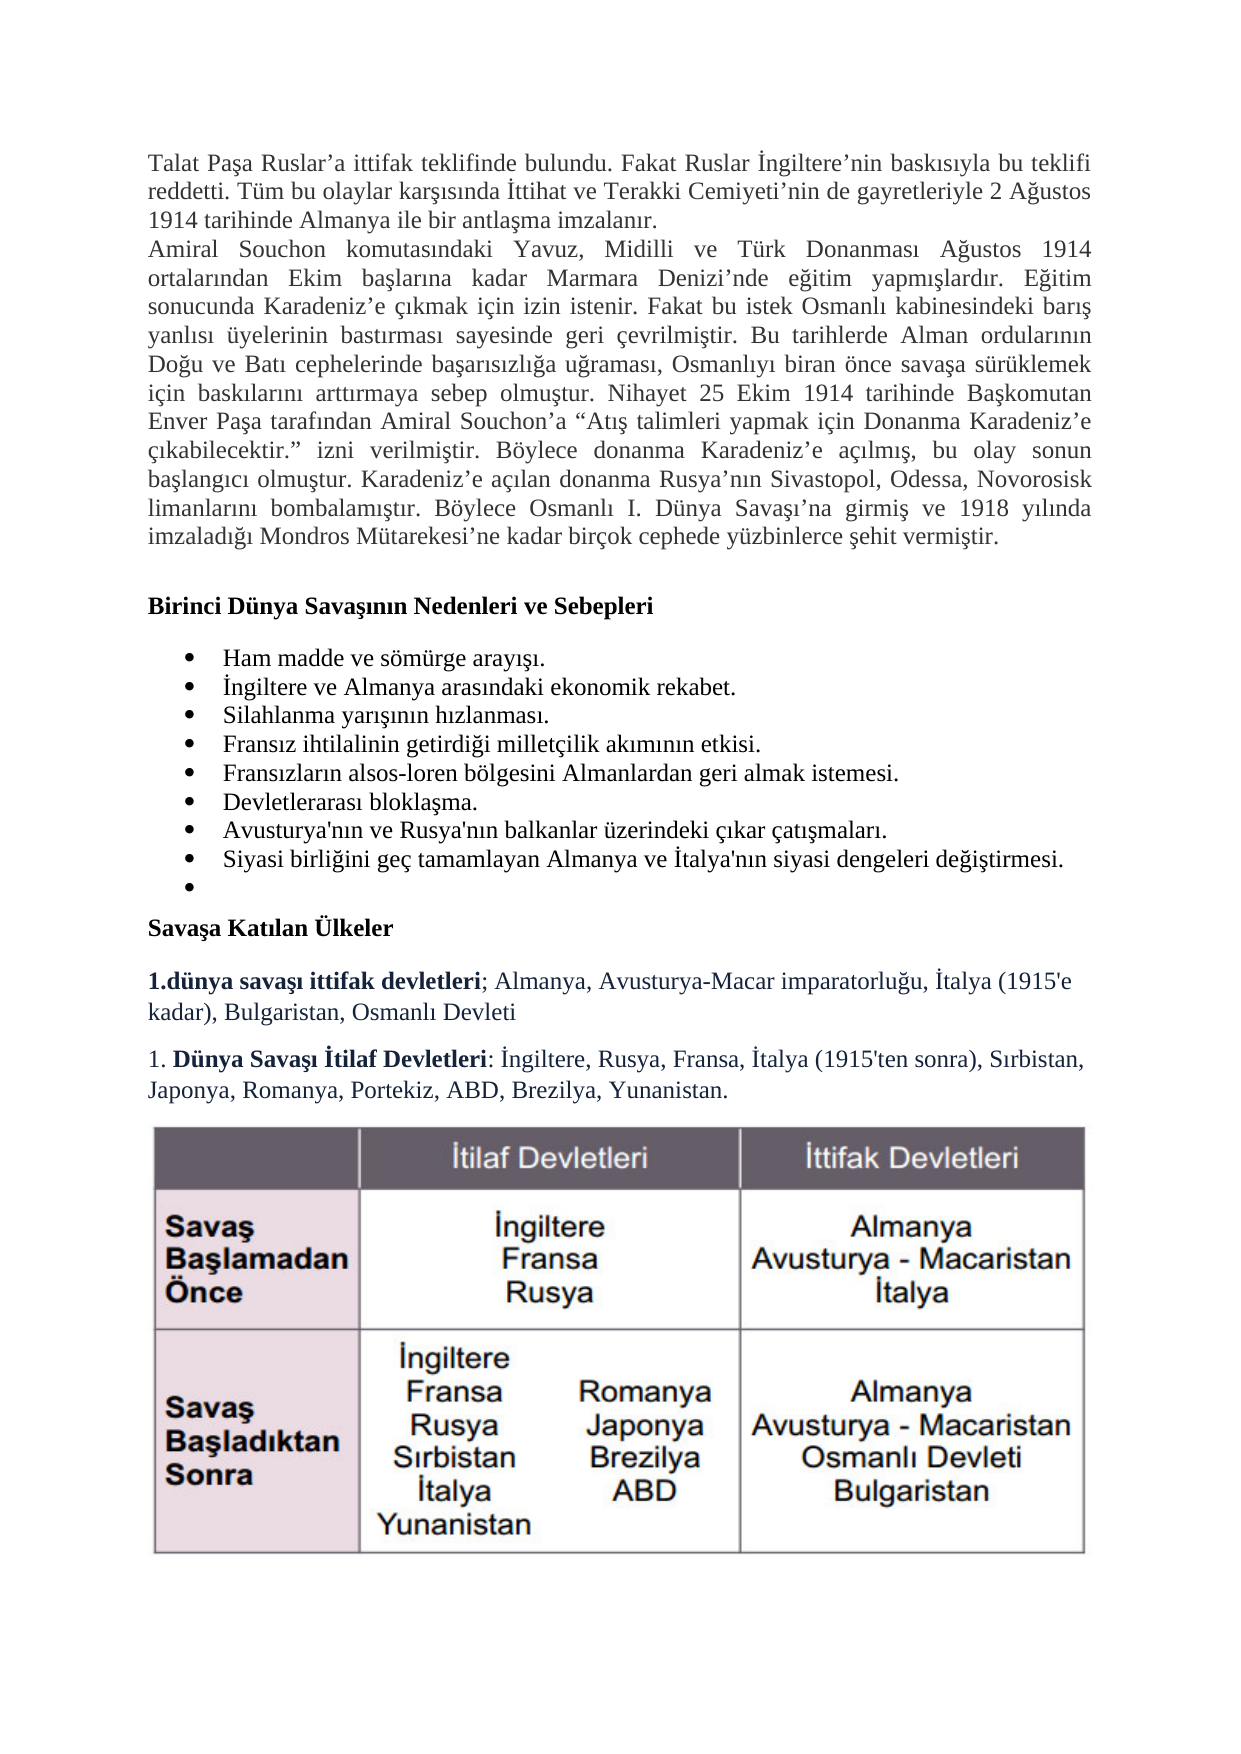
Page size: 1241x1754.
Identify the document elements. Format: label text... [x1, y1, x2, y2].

list Ham madde ve sömürge arayışı. [185, 643, 1093, 672]
list Devletlerarası bloklaşma. [185, 787, 1093, 815]
picture [147, 1123, 1093, 1561]
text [148, 148, 1093, 234]
list Fransızların alsos-loren bölgesini Almanlardan geri almak istemesi. [185, 758, 1093, 787]
list Silahlanma yarışının hızlanması. [185, 700, 1093, 729]
list Fransız ihtilalinin getirdiği milletçilik akımının etkisi. [185, 729, 1093, 758]
subtitle Birinci Dünya Savaşının Nedenleri ve Sebepleri [148, 579, 1093, 619]
text 1. Dünya Savaşı İtilaf Devletleri: İngiltere, Rusya, Fransa, İtalya (1915'ten sonra), Sırbistan, Japonya, Romanya, Portekiz, ABD, Brezilya, Yunanistan. [148, 1044, 1093, 1104]
list İngiltere ve Almanya arasındaki ekonomik rekabet. [185, 672, 1093, 700]
text Amiral Souchon komutasındaki Yavuz, Midilli ve Türk Donanması Ağustos 1914 ortalarından Ekim başlarına kadar Marmara Denizi’nde eğitim yapmışlardır. Eğitim sonucunda Karadeniz’e çıkmak için izin istenir. Fakat bu istek Osmanlı kabinesindeki barış yanlısı üyelerinin bastırması sayesinde geri çevrilmiştir. Bu tarihlerde Alman ordularının Doğu ve Batı cephelerinde başarısızlığa uğraması, Osmanlıyı biran önce savaşa sürüklemek için baskılarını arttırmaya sebep olmuştur. Nihayet 25 Ekim 1914 tarihinde Başkomutan Enver Paşa tarafından Amiral Souchon’a “Atış talimleri yapmak için Donanma Karadeniz’e çıkabilecektir.” izni verilmiştir. Böylece donanma Karadeniz’e açılmış, bu olay sonun başlangıcı olmuştur. Karadeniz’e açılan donanma Rusya’nın Sivastopol, Odessa, Novorosisk limanlarını bombalamıştır. Böylece Osmanlı I. Dünya Savaşı’na girmiş ve 1918 yılında imzaladığı Mondros Mütarekesi’ne kadar birçok cephede yüzbinlerce şehit vermiştir. [148, 234, 1093, 550]
list Siyasi birliğini geç tamamlayan Almanya ve İtalya'nın siyasi dengeleri değiştirmesi. [185, 844, 1093, 873]
list Avusturya'nın ve Rusya'nın balkanlar üzerindeki çıkar çatışmaları. [185, 815, 1093, 844]
text 1.dünya savaşı ittifak devletleri; Almanya, Avusturya-Macar imparatorluğu, İtalya (1915'e kadar), Bulgaristan, Osmanlı Devleti [148, 966, 1093, 1026]
subtitle Savaşa Katılan Ülkeler [148, 902, 1093, 942]
